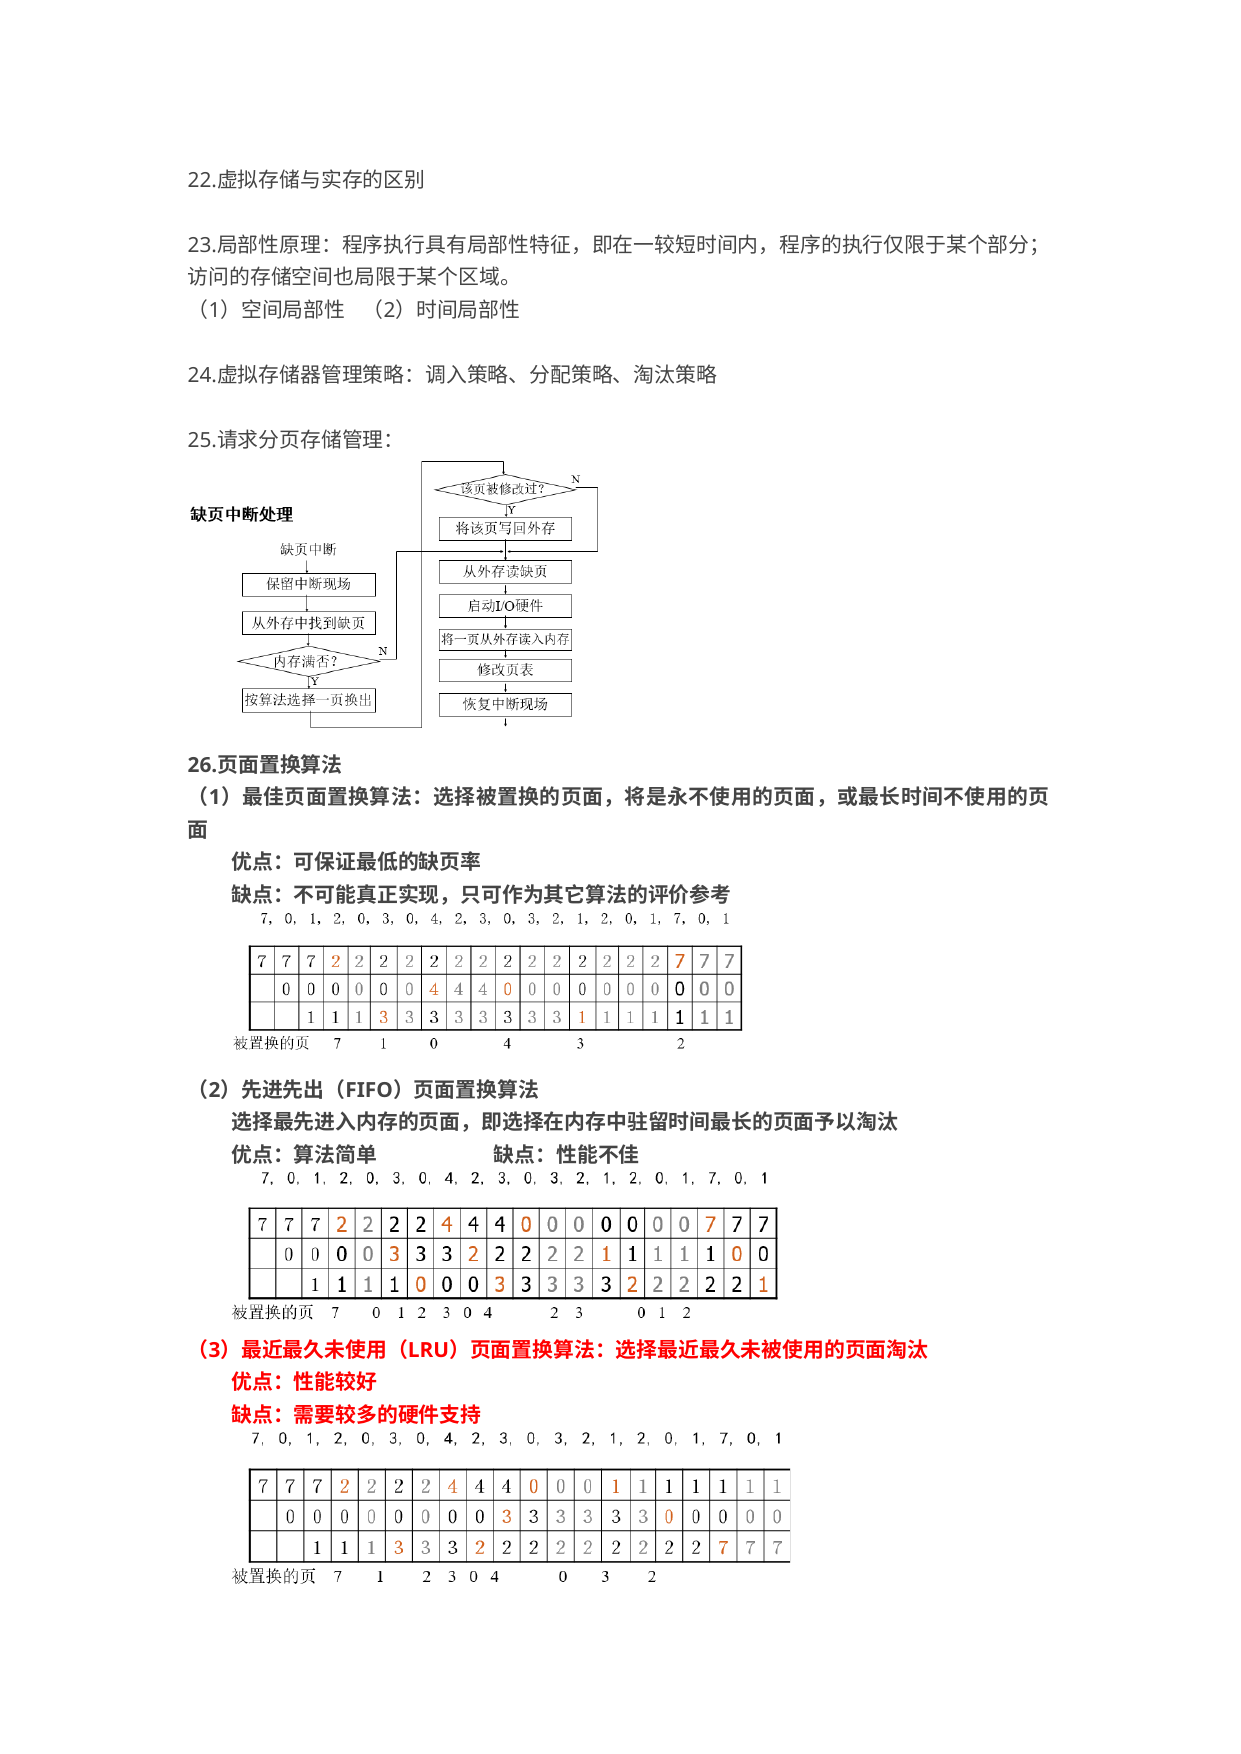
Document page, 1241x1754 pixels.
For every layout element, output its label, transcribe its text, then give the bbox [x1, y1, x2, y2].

text 缺点：需要较多的硬件支持 [187, 1397, 1053, 1429]
text 26.页面置换算法 [187, 747, 1053, 779]
text 24.虚拟存储器管理策略：调入策略、分配策略、淘汰策略 [187, 357, 1053, 389]
text （2）先进先出（FIFO）页面置换算法 [187, 1072, 1053, 1104]
text 优点：性能较好 [187, 1364, 1053, 1397]
picture [187, 454, 602, 730]
text 优点：可保证最低的缺页率 [187, 844, 1053, 877]
picture [231, 909, 743, 1051]
text 缺点：不可能真正实现，只可作为其它算法的评价参考 [187, 877, 1053, 909]
text 23.局部性原理：程序执行具有局部性特征，即在一较短时间内，程序的执行仅限于某个部分；访问的存储空间也局限于某个区域。 [187, 227, 1053, 292]
picture [231, 1169, 779, 1320]
text （1）空间局部性 （2）时间局部性 [187, 292, 1053, 324]
text （1）最佳页面置换算法：选择被置换的页面，将是永不使用的页面，或最长时间不使用的页面 [187, 779, 1053, 844]
text 优点：算法简单 缺点：性能不佳 [187, 1137, 1053, 1169]
text 选择最先进入内存的页面，即选择在内存中驻留时间最长的页面予以淘汰 [187, 1104, 1053, 1137]
text （3）最近最久未使用（LRU）页面置换算法：选择最近最久未被使用的页面淘汰 [187, 1332, 1053, 1364]
picture [231, 1429, 791, 1585]
text 22.虚拟存储与实存的区别 [187, 162, 1053, 194]
text 25.请求分页存储管理： [187, 422, 1053, 454]
